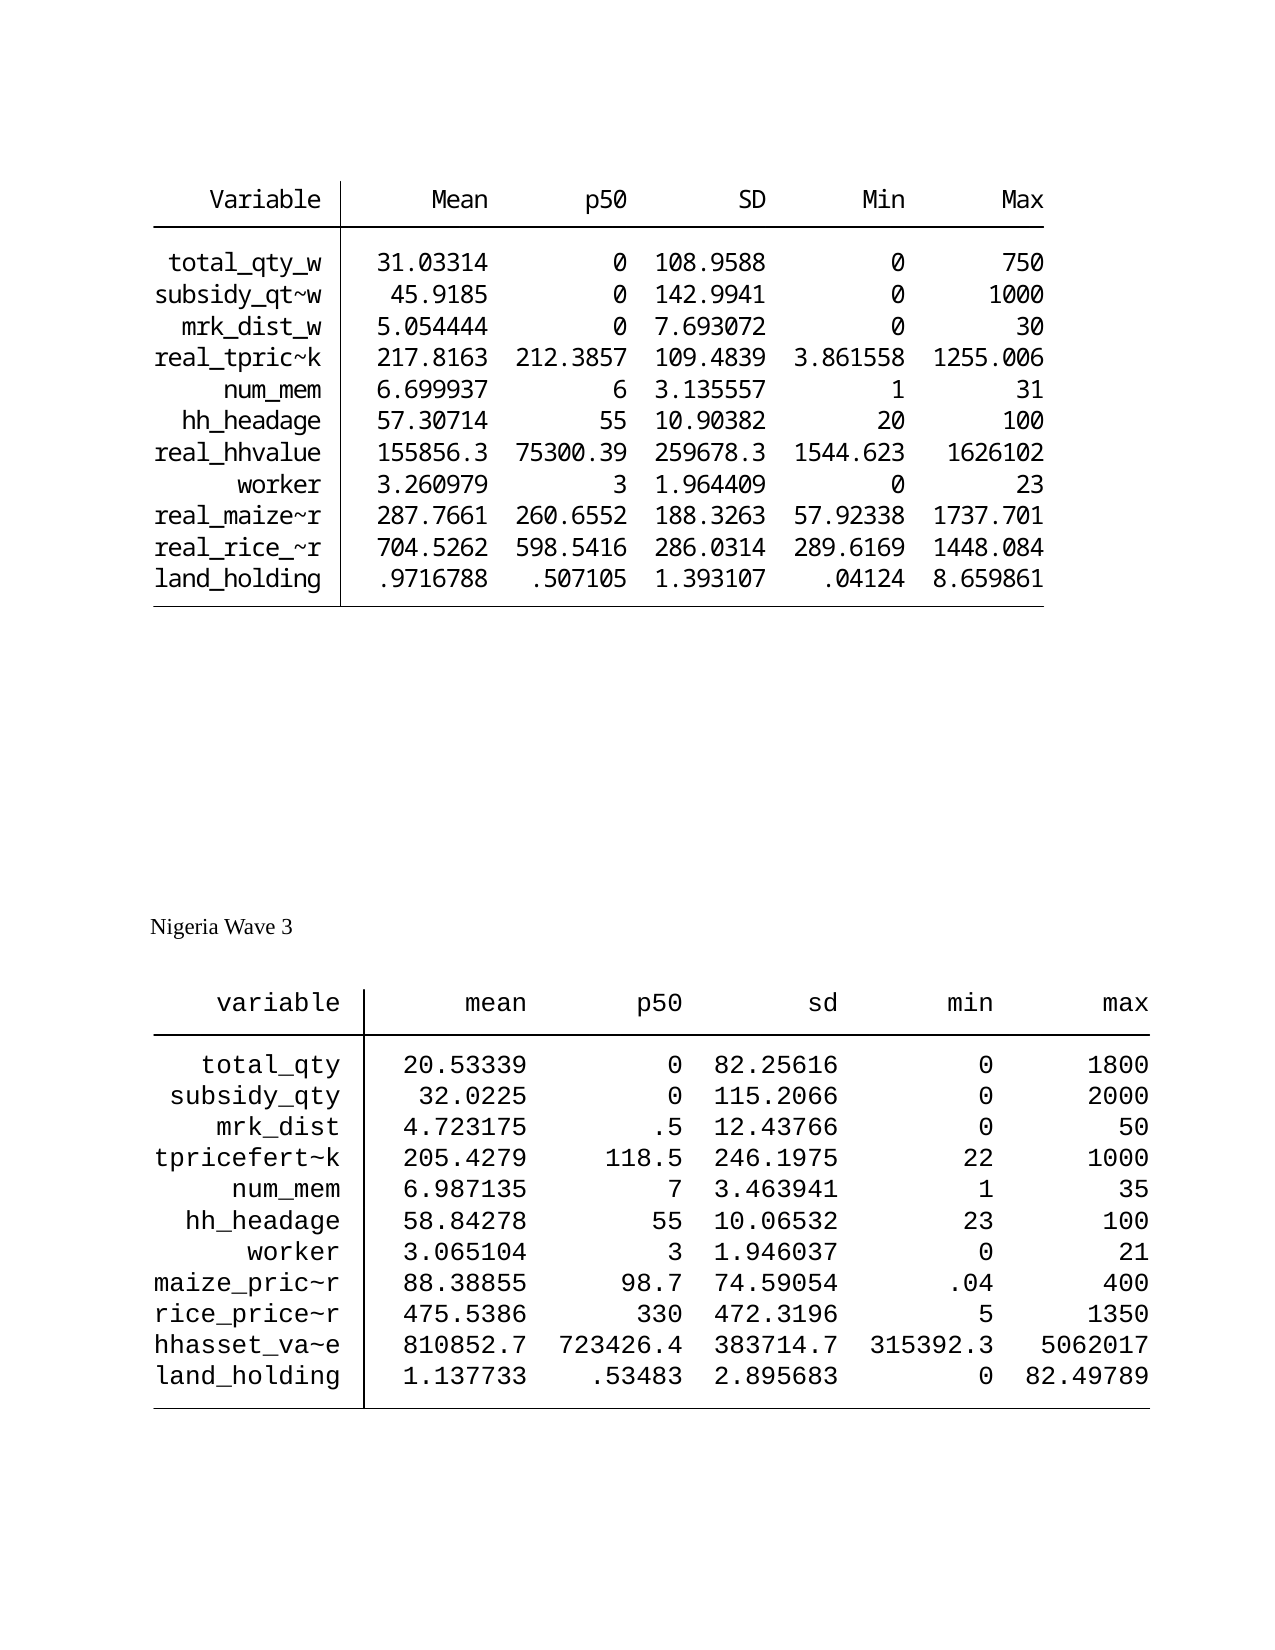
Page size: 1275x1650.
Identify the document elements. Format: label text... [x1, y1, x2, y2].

text Nigeria Wave 3 [150, 913, 1125, 940]
